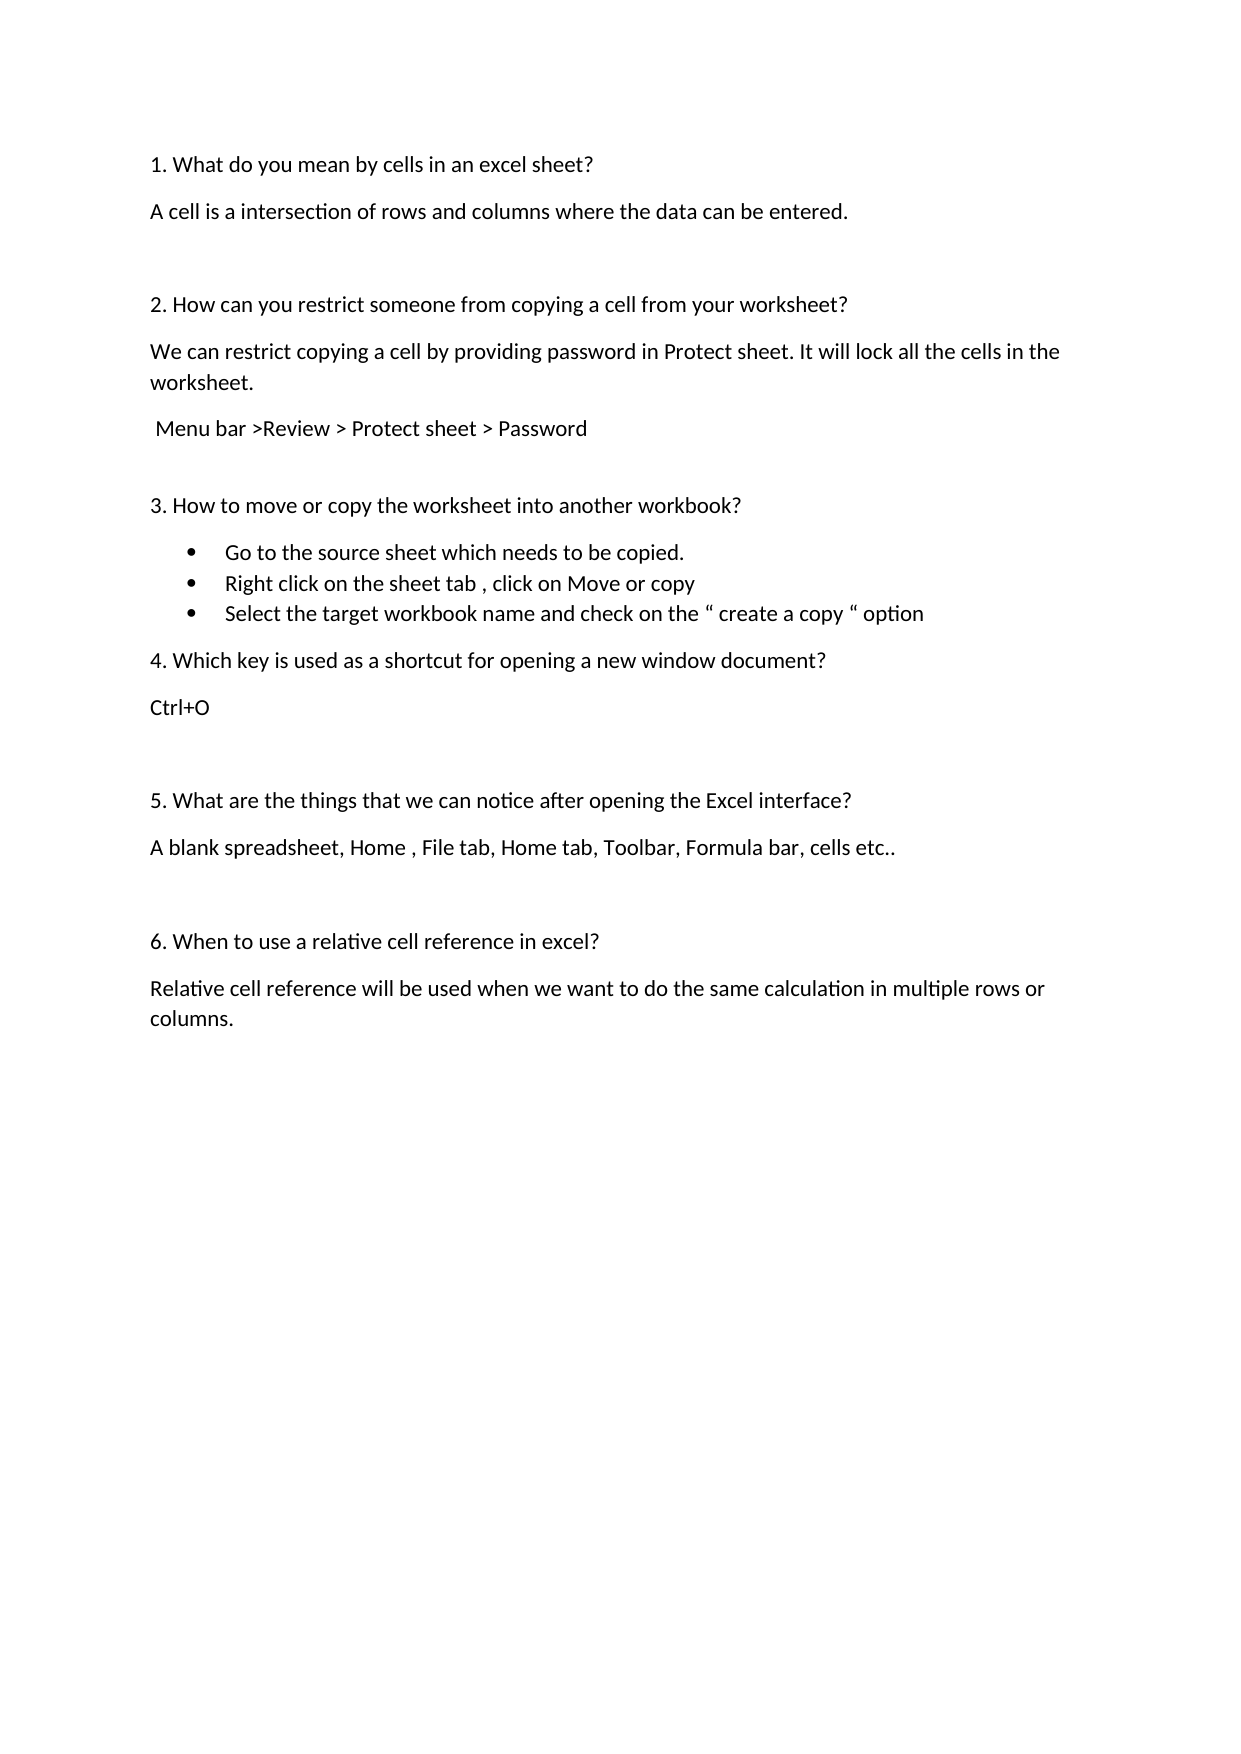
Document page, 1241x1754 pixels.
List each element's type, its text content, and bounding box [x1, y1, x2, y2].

list Right click on the sheet tab , click on Move or copy [187, 569, 1090, 597]
text Menu bar >Review > Protect sheet > Password [150, 414, 1090, 473]
text 1. What do you mean by cells in an excel sheet? [150, 150, 1090, 178]
text 2. How can you restrict someone from copying a cell from your worksheet? [150, 291, 1090, 319]
text A blank spreadsheet, Home , File tab, Home tab, Toolbar, Formula bar, cells etc.. [150, 833, 1090, 861]
text 3. How to move or copy the worksheet into another workbook? [150, 492, 1090, 520]
text We can restrict copying a cell by providing password in Protect sheet. It will lock all the cells in the worksheet. [150, 337, 1090, 396]
list Go to the source sheet which needs to be copied. [187, 538, 1090, 567]
text 4. Which key is used as a shortcut for opening a new window document? [150, 646, 1090, 674]
text Relative cell reference will be used when we want to do the same calculation in multiple rows or columns. [150, 974, 1090, 1032]
text 6. When to use a relative cell reference in excel? [150, 927, 1090, 955]
text A cell is a intersection of rows and columns where the data can be entered. [150, 197, 1090, 225]
list Select the target workbook name and check on the “ create a copy “ option [187, 599, 1090, 627]
text 5. What are the things that we can notice after opening the Excel interface? [150, 786, 1090, 814]
text Ctrl+O [150, 693, 1090, 721]
